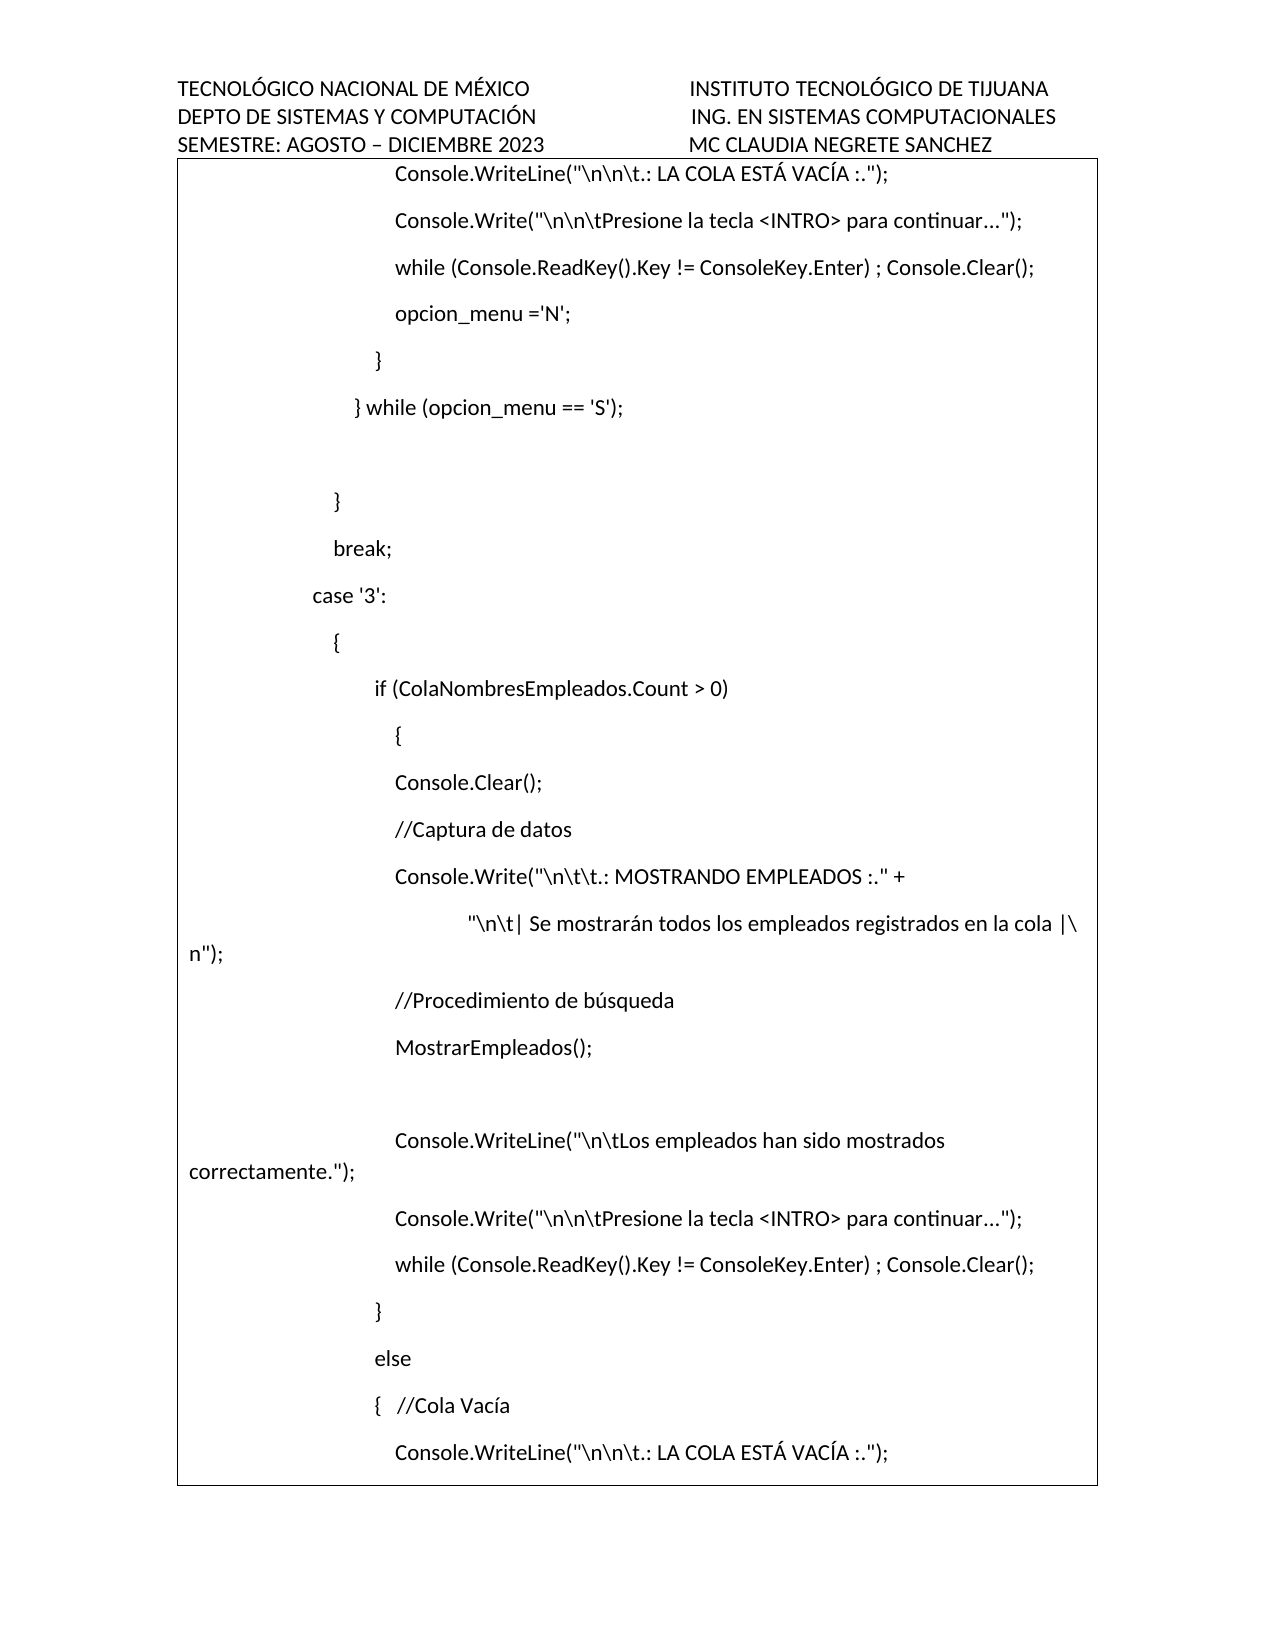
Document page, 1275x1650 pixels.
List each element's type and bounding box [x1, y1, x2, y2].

table_header [178, 159, 1097, 1485]
